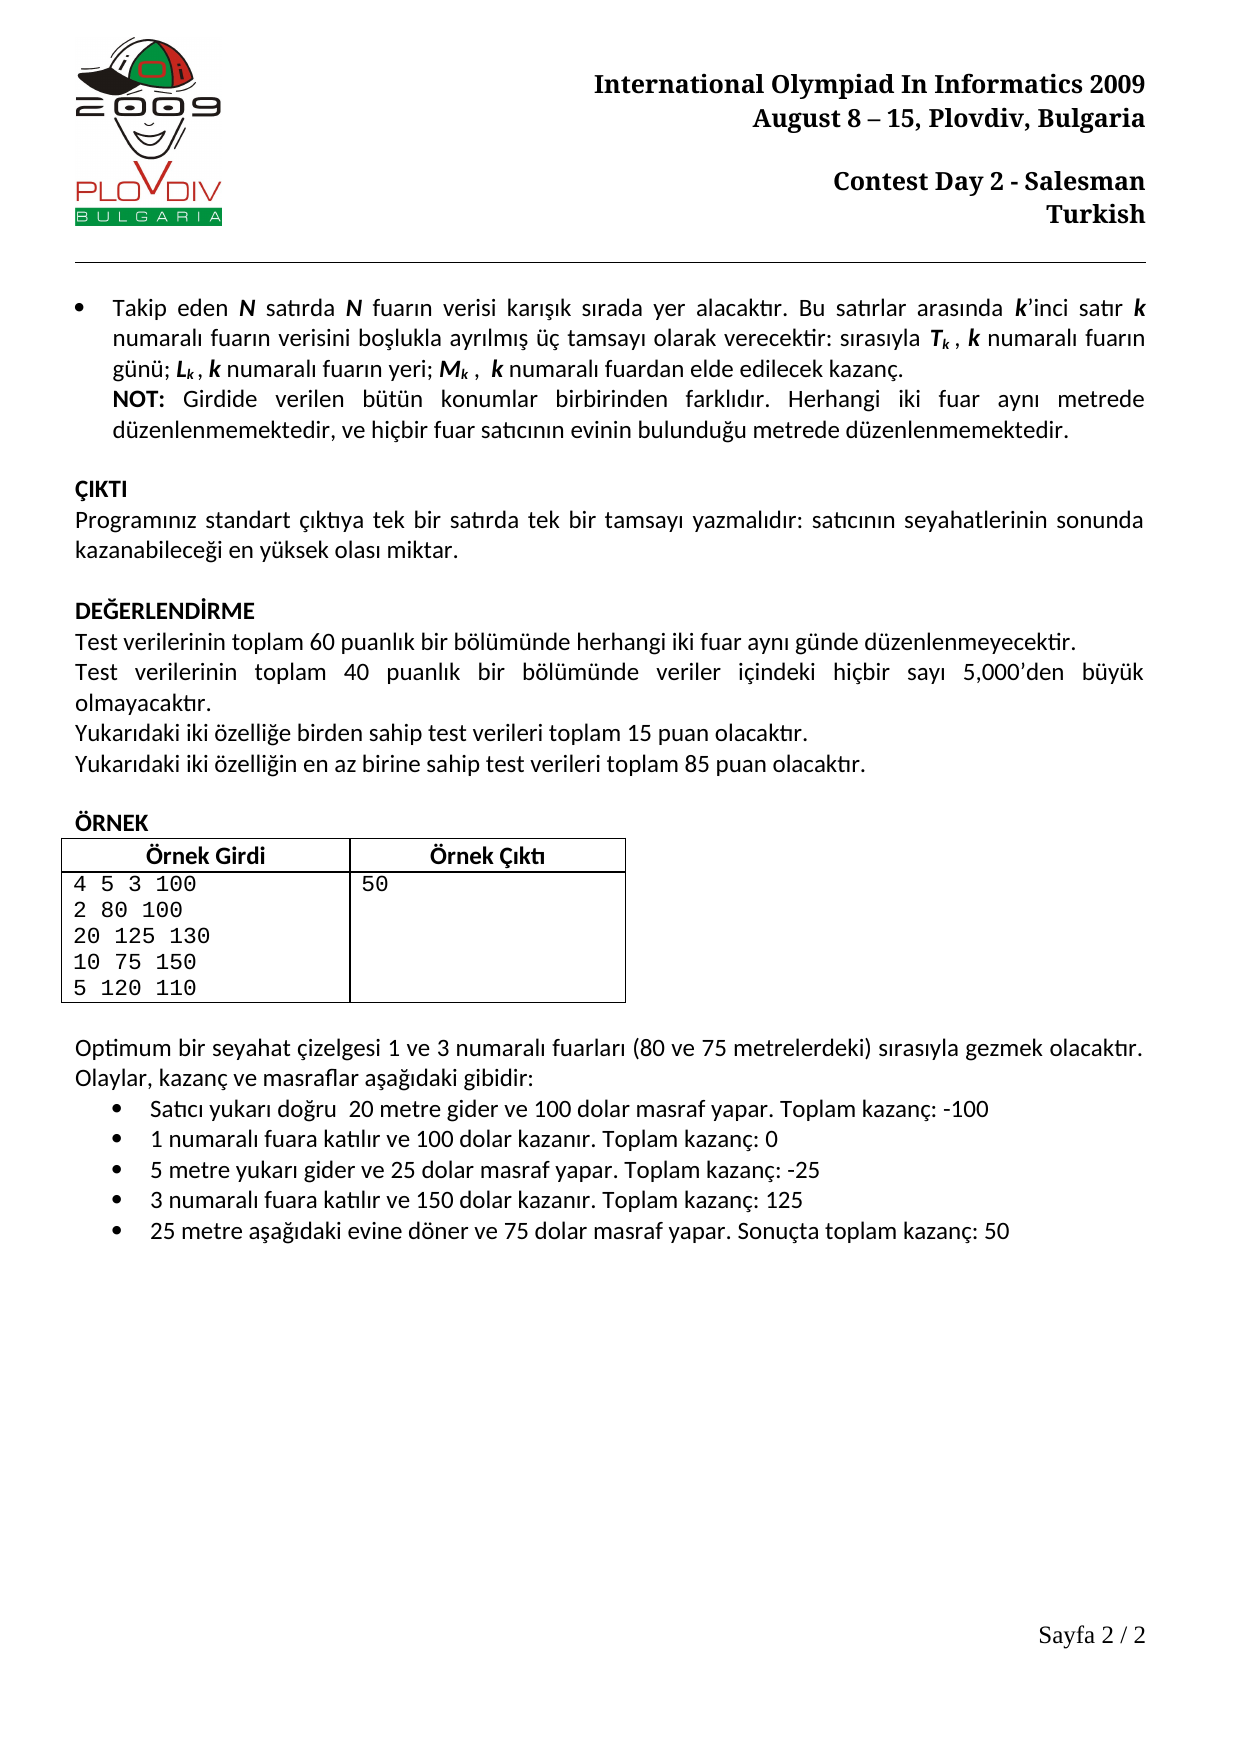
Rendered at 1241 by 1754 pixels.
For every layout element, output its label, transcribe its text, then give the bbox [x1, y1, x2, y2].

text ÖRNEK [75, 807, 1146, 838]
table_header Örnek Çıktı [351, 839, 625, 871]
list Takip eden N satırda N fuarın verisi karışık sırada yer alacaktır. Bu satırlar arasında k’inci satır k numaralı fuarın verisini boşlukla ayrılmış üç tamsayı olarak verecektir: sırasıyla Tk , k numaralı fuarın günü; Lk , k numaralı fuarın yeri; Mk , k numaralı fuardan elde edilecek kazanç. [75, 292, 1146, 383]
text NOT: Girdide verilen bütün konumlar birbirinden farklıdır. Herhangi iki fuar aynı metrede düzenlenmemektedir, ve hiçbir fuar satıcının evinin bulunduğu metrede düzenlenmemektedir. [112, 383, 1146, 444]
list Satıcı yukarı doğru 20 metre gider ve 100 dolar masraf yapar. Toplam kazanç: -100 [112, 1093, 1146, 1123]
list 25 metre aşağıdaki evine döner ve 75 dolar masraf yapar. Sonuçta toplam kazanç: 50 [112, 1215, 1146, 1246]
text Yukarıdaki iki özelliğe birden sahip test verileri toplam 15 puan olacaktır. [75, 717, 1146, 748]
subtitle ÇIKTI [75, 473, 1146, 504]
table_header Örnek Girdi [62, 839, 349, 871]
list 5 metre yukarı gider ve 25 dolar masraf yapar. Toplam kazanç: -25 [112, 1154, 1146, 1184]
text Test verilerinin toplam 60 puanlık bir bölümünde herhangi iki fuar aynı günde düzenlenmeyecektir. [75, 626, 1146, 656]
text Yukarıdaki iki özelliğin en az birine sahip test verileri toplam 85 puan olacaktır. [75, 748, 1146, 778]
text Optimum bir seyahat çizelgesi 1 ve 3 numaralı fuarları (80 ve 75 metrelerdeki) sırasıyla gezmek olacaktır. Olaylar, kazanç ve masraflar aşağıdaki gibidir: [75, 1032, 1146, 1093]
list 1 numaralı fuara katılır ve 100 dolar kazanır. Toplam kazanç: 0 [112, 1123, 1146, 1154]
table_cell 50 [351, 873, 625, 1002]
subtitle DEĞERLENDİRME [75, 595, 1146, 626]
text Programınız standart çıktıya tek bir satırda tek bir tamsayı yazmalıdır: satıcının seyahatlerinin sonunda kazanabileceği en yüksek olası miktar. [75, 504, 1146, 565]
picture [75, 37, 222, 226]
text Test verilerinin toplam 40 puanlık bir bölümünde veriler içindeki hiçbir sayı 5,000’den büyük olmayacaktır. [75, 656, 1146, 717]
table_cell 4 5 3 100 2 80 100 20 125 130 10 75 150 5 120 110 [62, 873, 349, 1002]
list 3 numaralı fuara katılır ve 150 dolar kazanır. Toplam kazanç: 125 [112, 1184, 1146, 1215]
